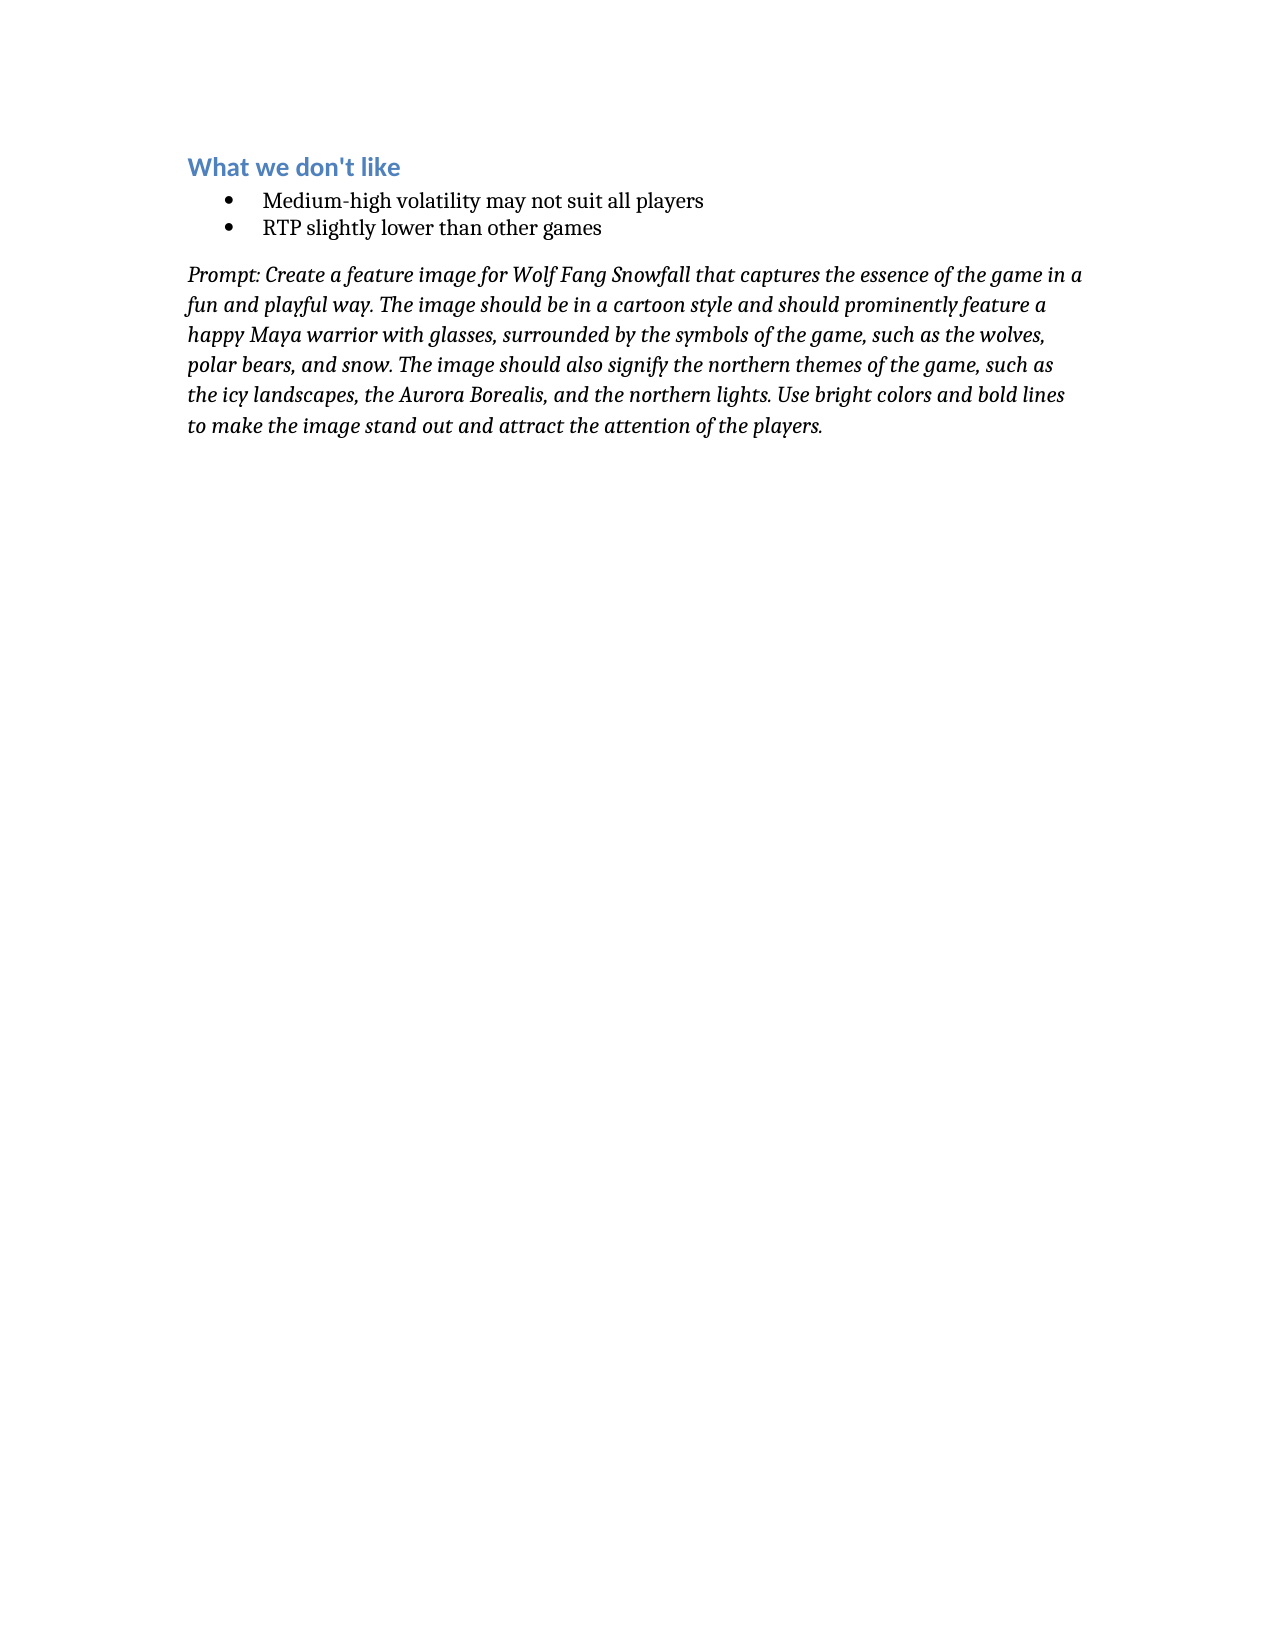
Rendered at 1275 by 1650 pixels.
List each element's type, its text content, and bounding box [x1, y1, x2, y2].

subtitle What we don't like [187, 150, 1087, 183]
text Prompt: Create a feature image for Wolf Fang Snowfall that captures the essence of the game in a fun and playful way. The image should be in a cartoon style and should prominently feature a happy Maya warrior with glasses, surrounded by the symbols of the game, such as the wolves, polar bears, and snow. The image should also signify the northern themes of the game, such as the icy landscapes, the Aurora Borealis, and the northern lights. Use bright colors and bold lines to make the image stand out and attract the attention of the players. [187, 261, 1087, 439]
list Medium-high volatility may not suit all players [225, 188, 1087, 214]
list RTP slightly lower than other games [225, 214, 1087, 241]
